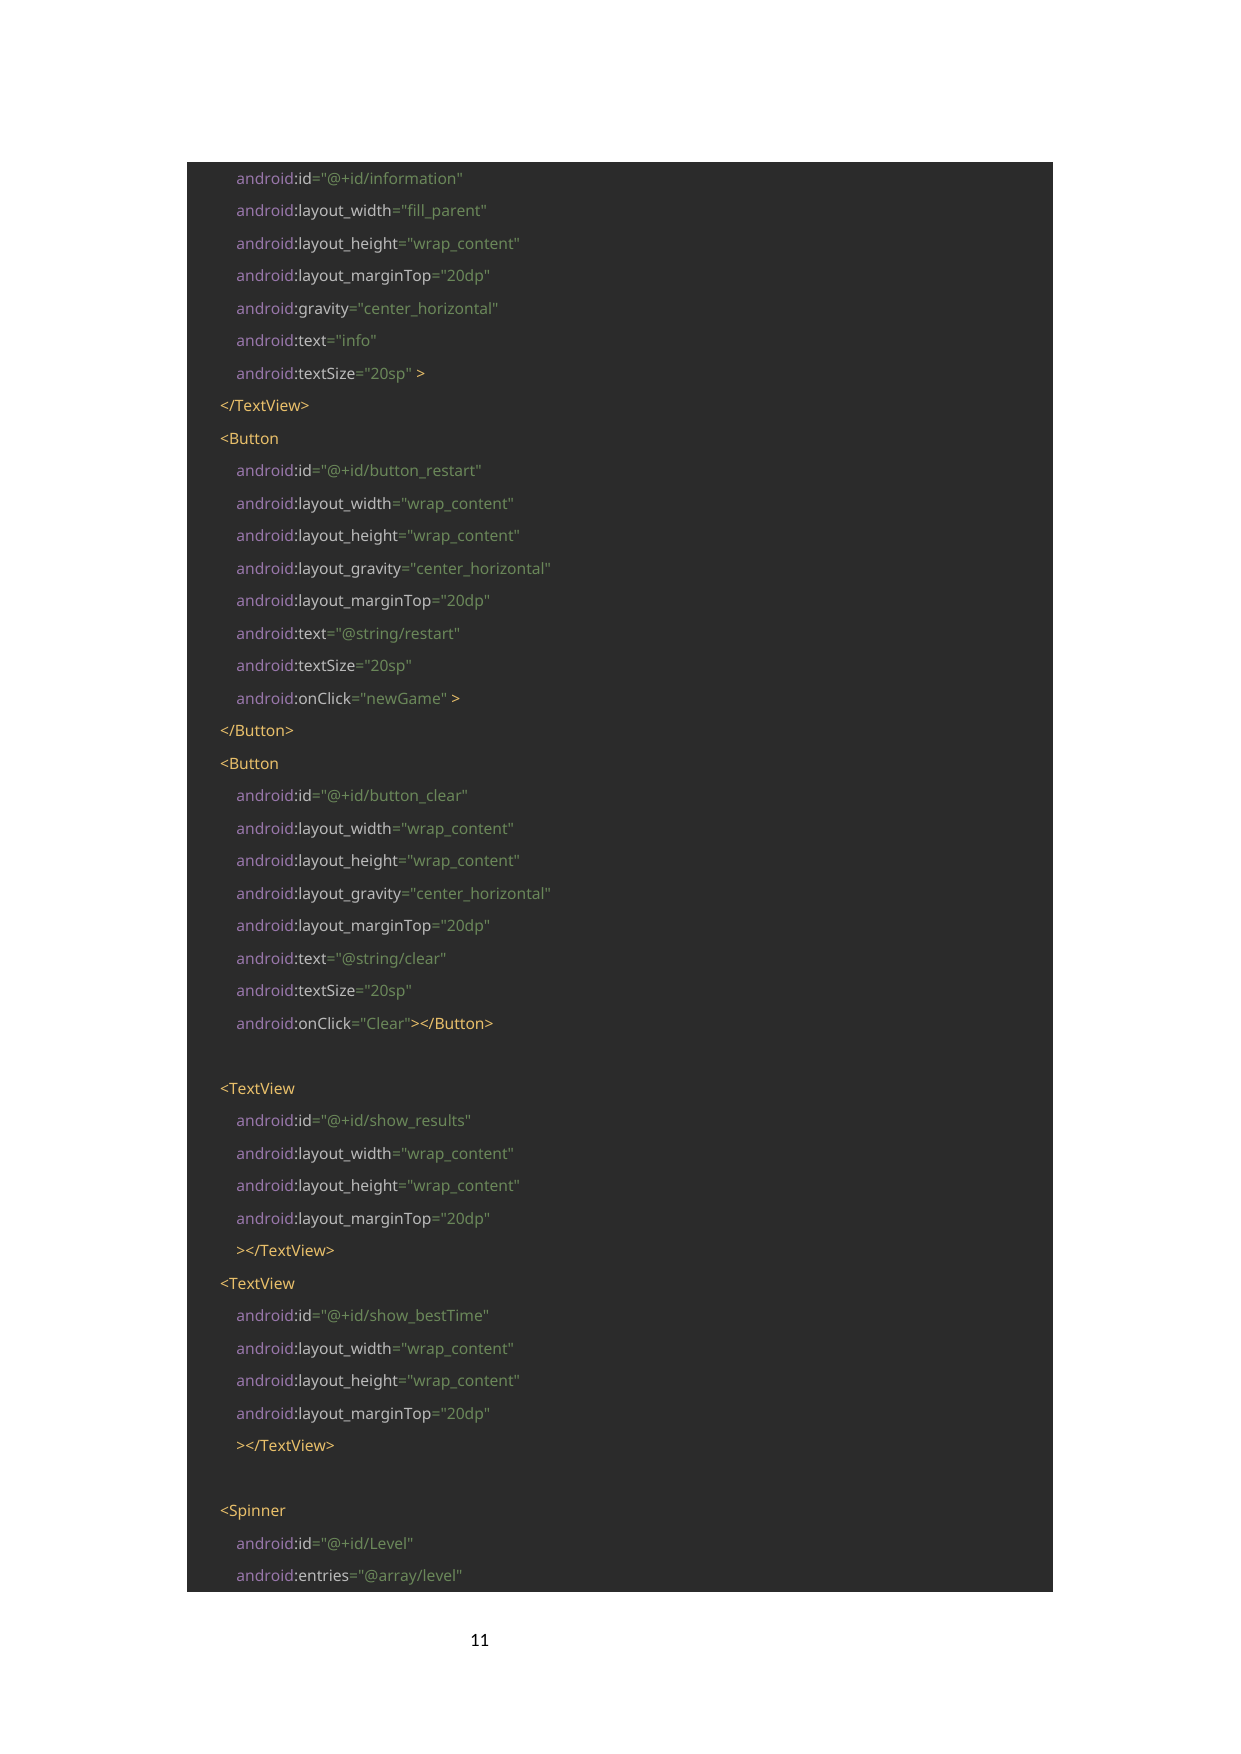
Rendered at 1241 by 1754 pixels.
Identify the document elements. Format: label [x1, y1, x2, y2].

text [187, 162, 1053, 1592]
